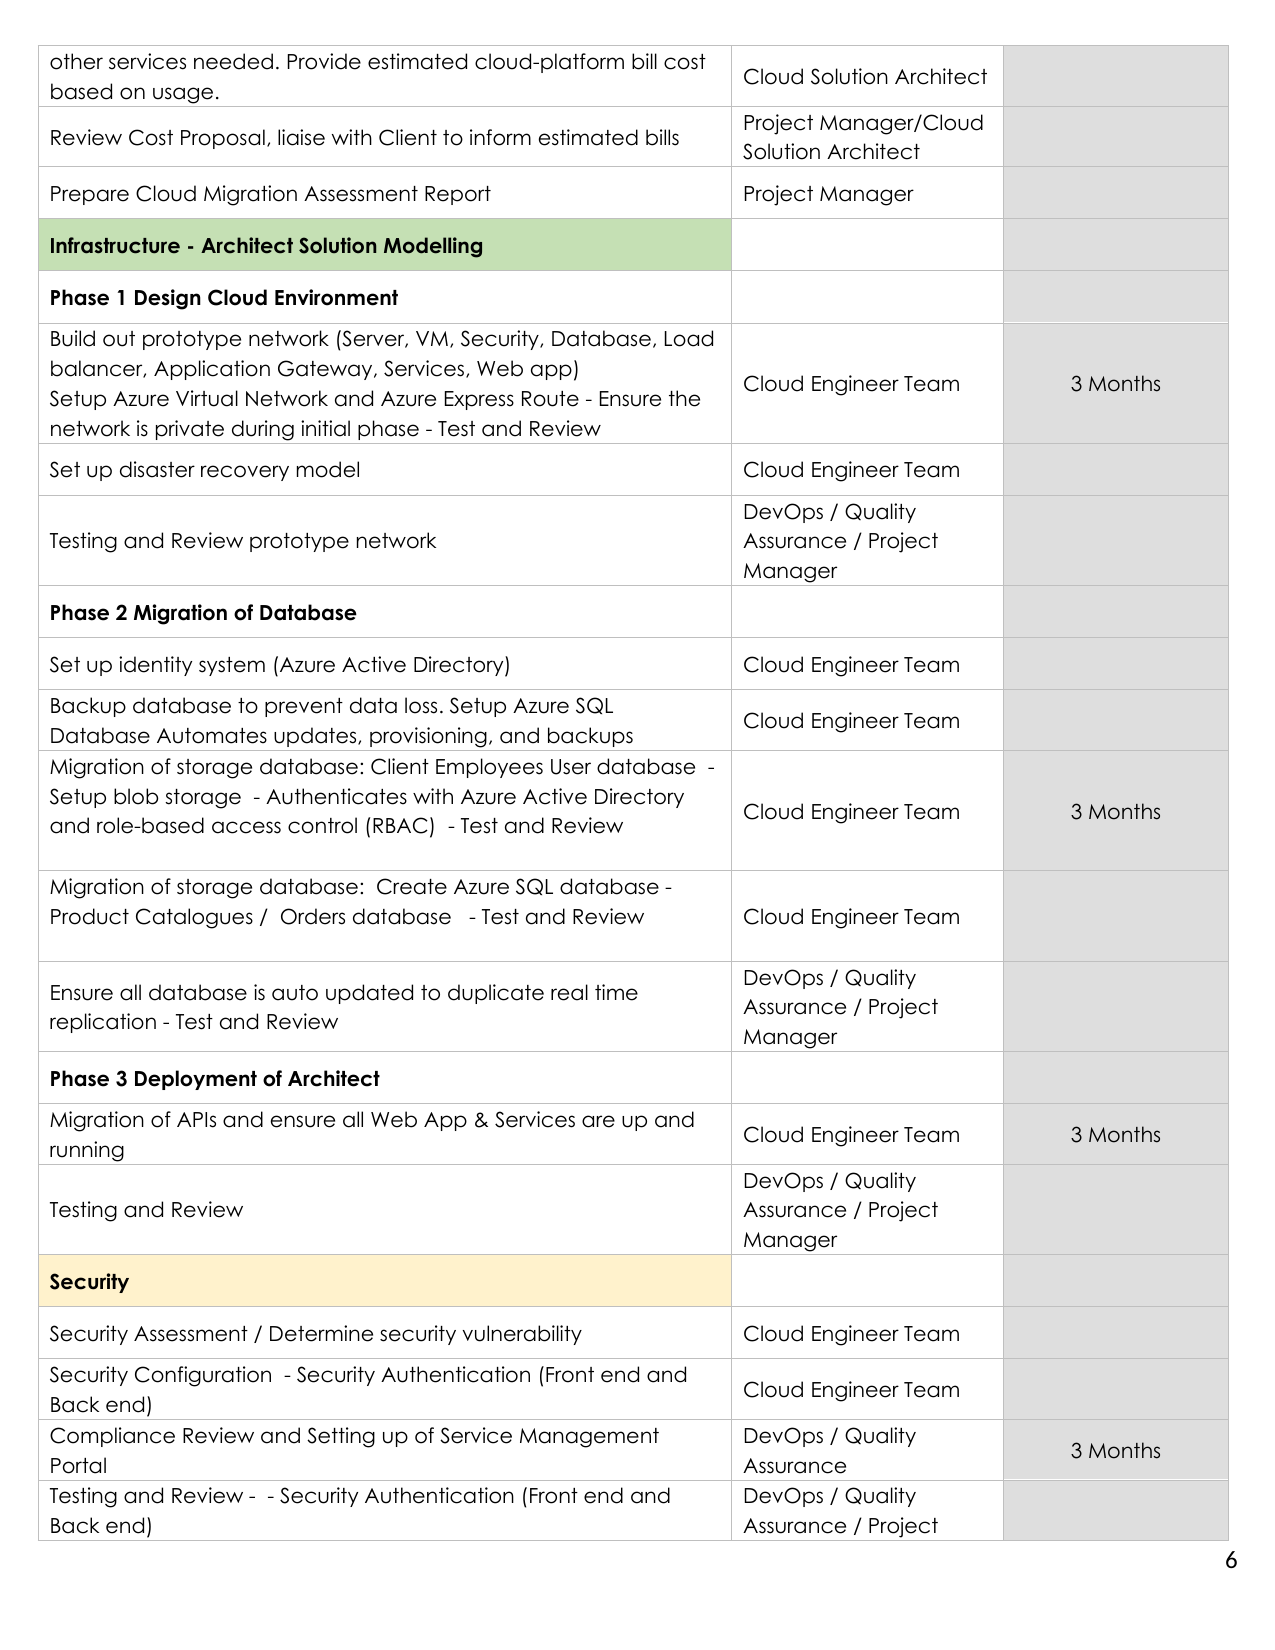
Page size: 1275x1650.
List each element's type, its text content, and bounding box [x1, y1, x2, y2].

table_cell [1004, 107, 1228, 166]
table_cell Ensure all database is auto updated to duplicate real time replication - Test and Review [39, 962, 731, 1051]
table_cell Testing and Review prototype network [39, 496, 731, 585]
table_cell [1004, 871, 1228, 961]
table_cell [39, 46, 731, 106]
table_cell Testing and Review [39, 1165, 731, 1254]
table_cell Cloud Engineer Team [732, 444, 1003, 495]
table_cell Set up disaster recovery model [39, 444, 731, 495]
table_cell Migration of storage database: Create Azure SQL database - Product Catalogues / Orders database - Test and Review [39, 871, 731, 961]
table_cell [732, 586, 1003, 637]
table_cell Security Configuration - Security Authentication (Front end and Back end) [39, 1359, 731, 1419]
table_cell Backup database to prevent data loss. Setup Azure SQL Database Automates updates, provisioning, and backups [39, 690, 731, 750]
table_cell Build out prototype network (Server, VM, Security, Database, Load balancer, Application Gateway, Services, Web app) Setup Azure Virtual Network and Azure Express Route - Ensure the network is private during initial phase - Test and Review [39, 324, 731, 443]
table_cell 3 Months [1004, 751, 1228, 870]
table_cell Compliance Review and Setting up of Service Management Portal [39, 1420, 731, 1479]
table_cell Migration of storage database: Client Employees User database - Setup blob storage - Authenticates with Azure Active Directory and role-based access control (RBAC) - Test and Review [39, 751, 731, 870]
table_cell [39, 1481, 731, 1540]
table_cell [1004, 1481, 1228, 1540]
table_cell [1004, 638, 1228, 689]
table_cell Security Assessment / Determine security vulnerability [39, 1307, 731, 1358]
table_cell Cloud Engineer Team [732, 1307, 1003, 1358]
table_cell Phase 3 Deployment of Architect [39, 1052, 731, 1103]
table_cell [1004, 1307, 1228, 1358]
table_cell Project Manager/Cloud Solution Architect [732, 107, 1003, 166]
table_cell [1004, 496, 1228, 585]
table_cell Cloud Engineer Team [732, 638, 1003, 689]
table_cell Cloud Engineer Team [732, 871, 1003, 961]
table_cell [1004, 1359, 1228, 1419]
table_cell 3 Months [1004, 324, 1228, 443]
table_cell [1004, 444, 1228, 495]
table_cell Set up identity system (Azure Active Directory) [39, 638, 731, 689]
table_cell [1004, 1255, 1228, 1306]
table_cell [732, 1481, 1003, 1540]
table_cell [732, 1255, 1003, 1306]
table_cell [1004, 1165, 1228, 1254]
table_cell Phase 1 Design Cloud Environment [39, 271, 731, 322]
table_cell [1004, 46, 1228, 106]
table_cell [1004, 271, 1228, 322]
table_cell [1004, 1052, 1228, 1103]
table_cell [732, 1052, 1003, 1103]
table_cell Cloud Engineer Team [732, 751, 1003, 870]
table_cell Migration of APIs and ensure all Web App & Services are up and running [39, 1104, 731, 1164]
table_cell Review Cost Proposal, liaise with Client to inform estimated bills [39, 107, 731, 166]
table_cell [732, 271, 1003, 322]
table_cell 3 Months [1004, 1420, 1228, 1479]
table_cell [1004, 167, 1228, 218]
table_cell 3 Months [1004, 1104, 1228, 1164]
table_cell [732, 46, 1003, 106]
table_cell [1004, 962, 1228, 1051]
table_cell Project Manager [732, 167, 1003, 218]
table_cell Cloud Engineer Team [732, 690, 1003, 750]
table_cell Cloud Engineer Team [732, 1359, 1003, 1419]
table_cell Cloud Engineer Team [732, 1104, 1003, 1164]
table_cell DevOps / Quality Assurance / Project Manager [732, 962, 1003, 1051]
table_cell [1004, 219, 1228, 270]
table_cell Phase 2 Migration of Database [39, 586, 731, 637]
table_cell [1004, 586, 1228, 637]
table_cell DevOps / Quality Assurance [732, 1420, 1003, 1479]
table_cell Security [39, 1255, 731, 1306]
table_cell DevOps / Quality Assurance / Project Manager [732, 1165, 1003, 1254]
table_cell [1004, 690, 1228, 750]
table_cell DevOps / Quality Assurance / Project Manager [732, 496, 1003, 585]
table_cell Prepare Cloud Migration Assessment Report [39, 167, 731, 218]
table_cell [732, 219, 1003, 270]
table_cell Cloud Engineer Team [732, 324, 1003, 443]
table_cell Infrastructure - Architect Solution Modelling [39, 219, 731, 270]
